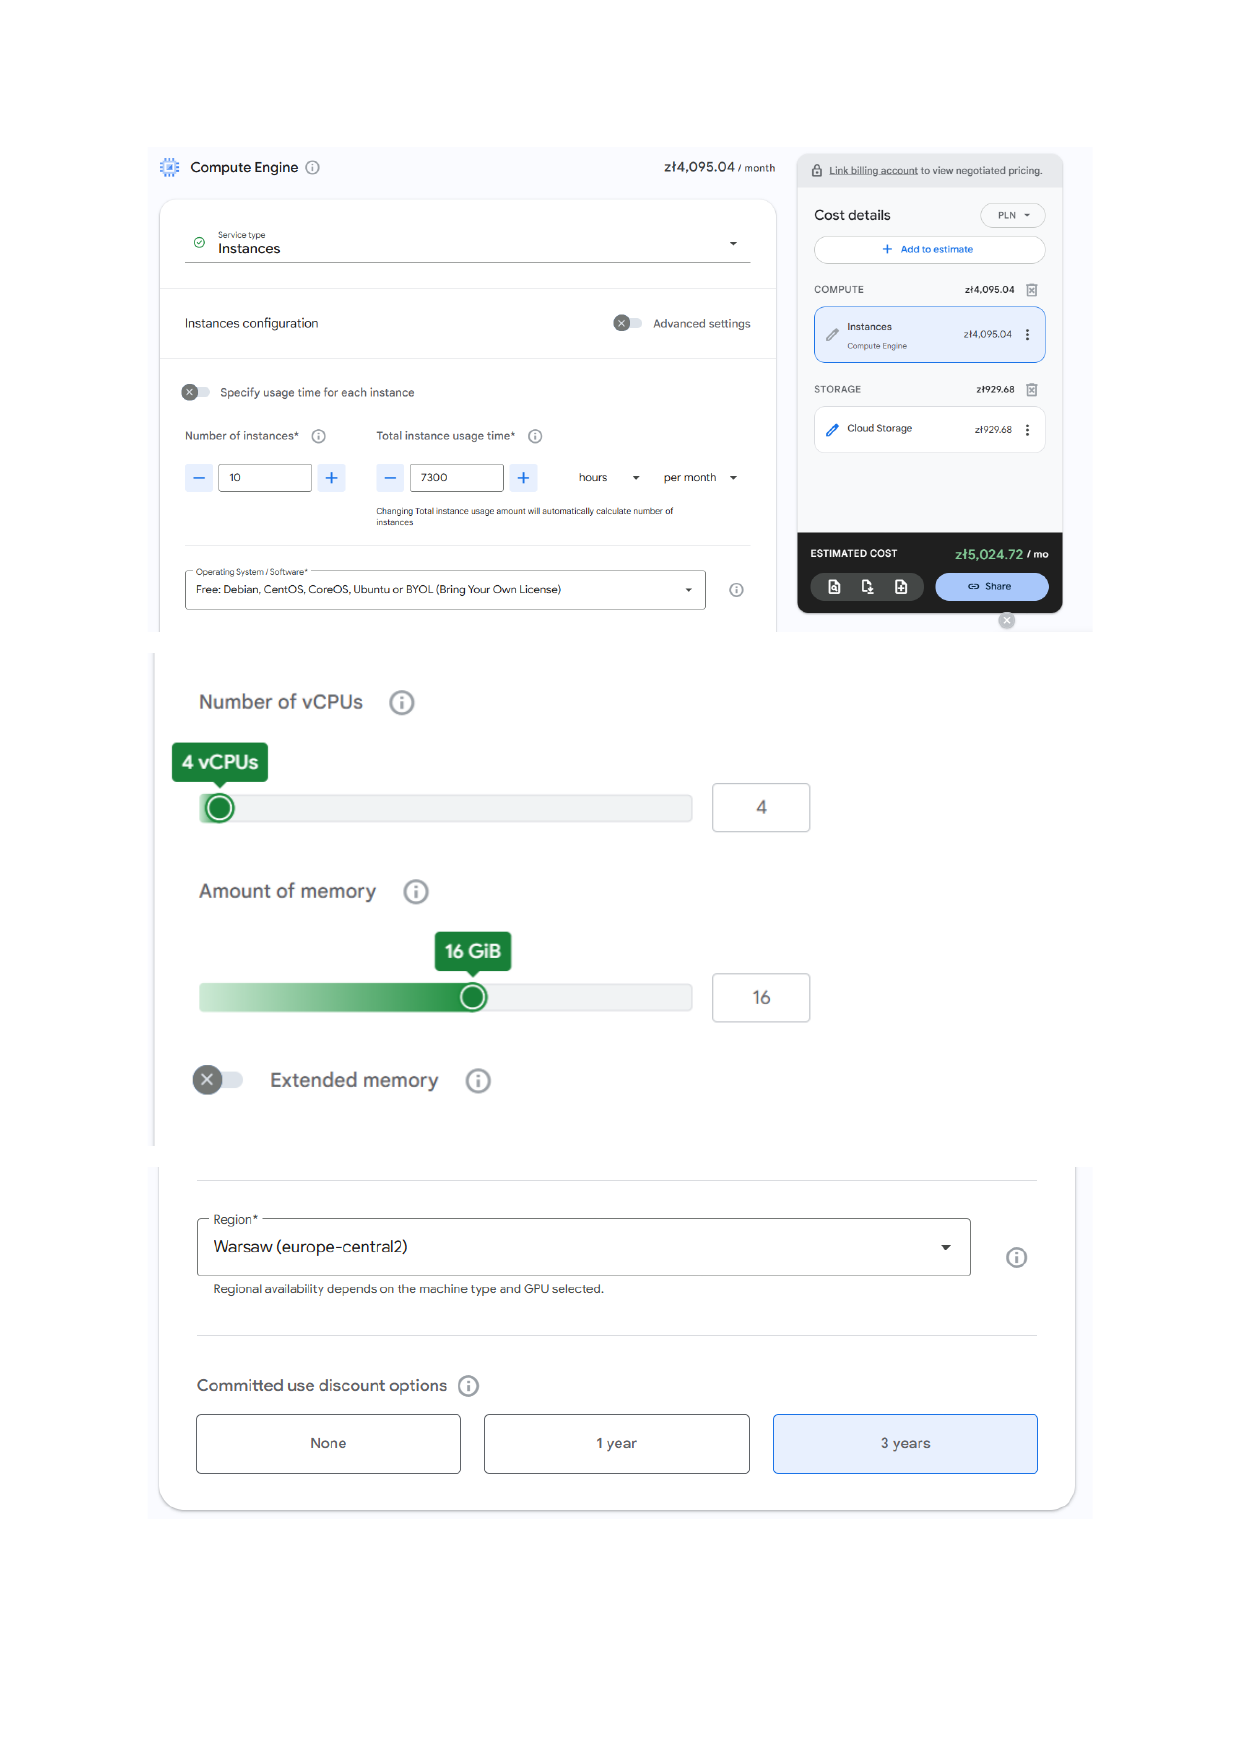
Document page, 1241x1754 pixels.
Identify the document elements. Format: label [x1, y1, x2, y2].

picture [147, 1167, 1093, 1519]
picture [147, 653, 1093, 1146]
picture [147, 147, 1093, 632]
